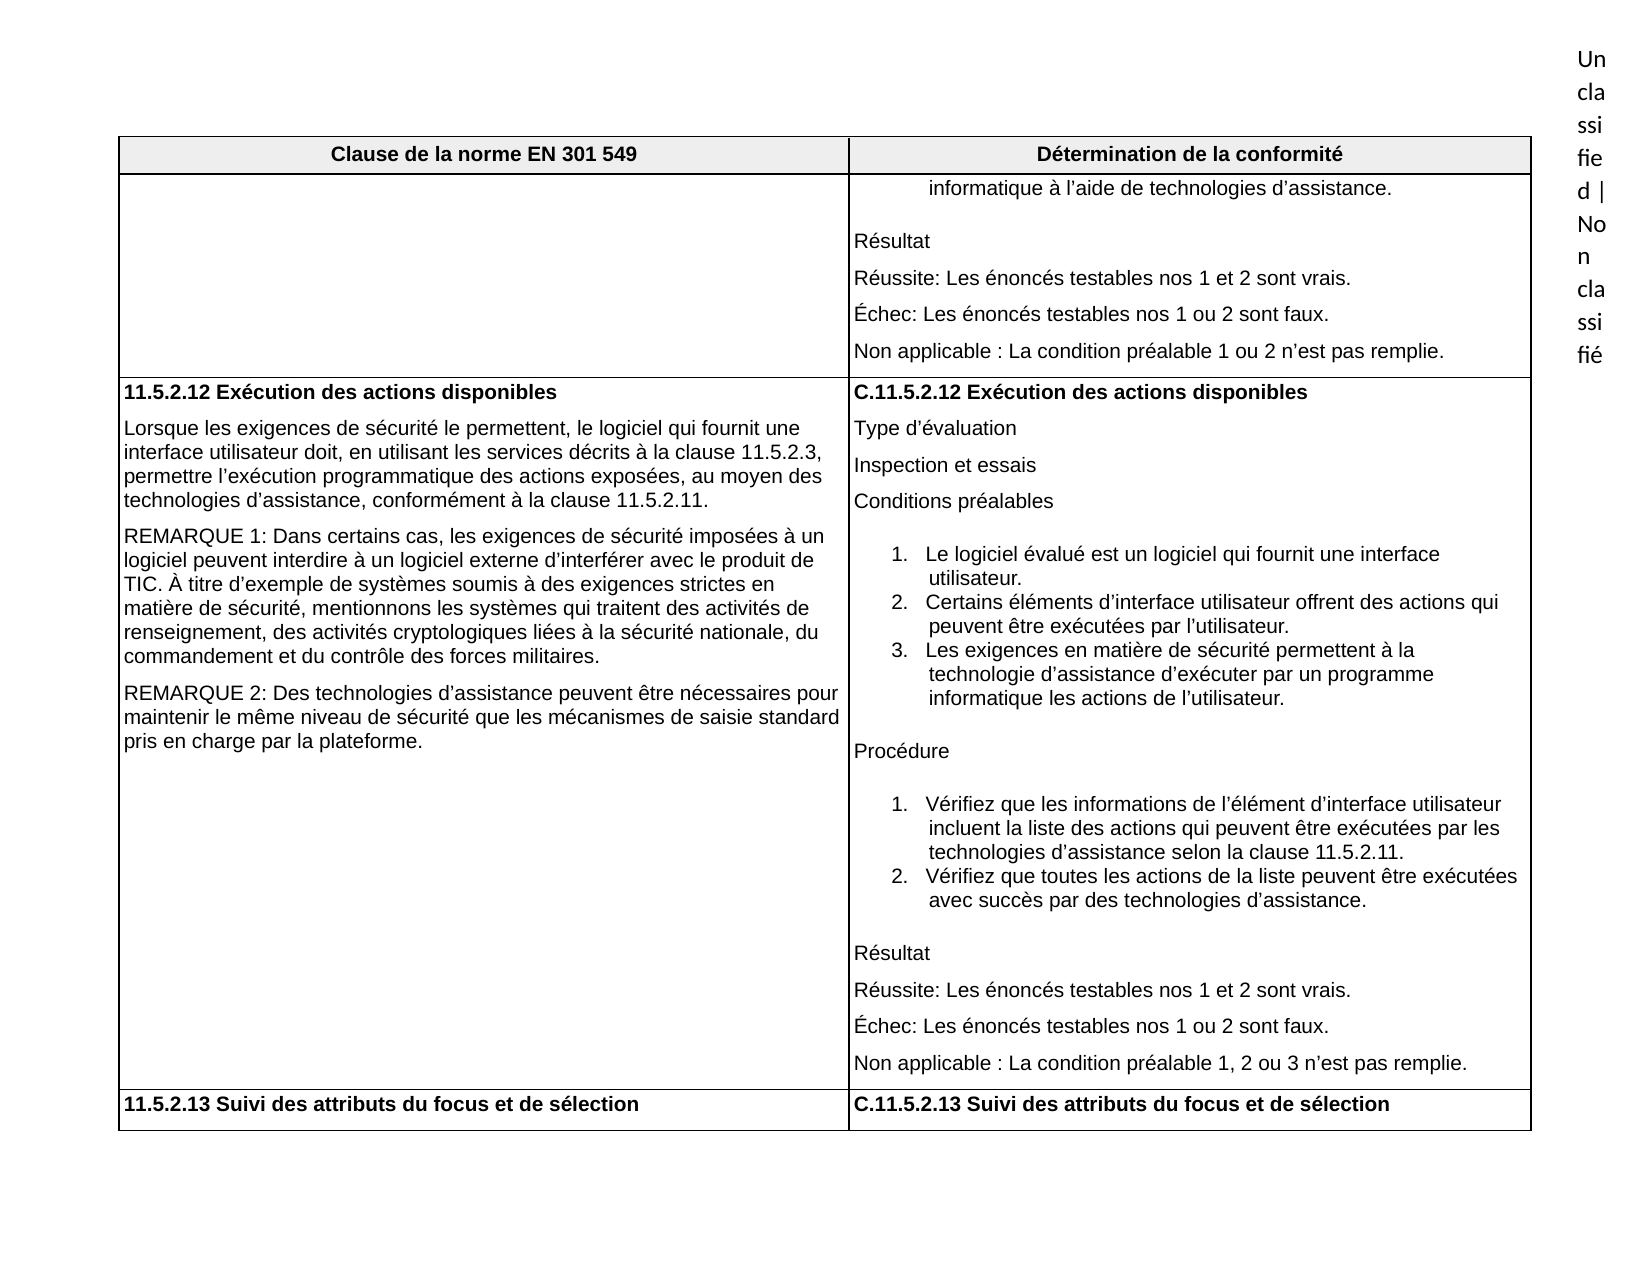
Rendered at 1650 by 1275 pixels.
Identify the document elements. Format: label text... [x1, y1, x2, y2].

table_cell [850, 175, 1530, 376]
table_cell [120, 1090, 848, 1129]
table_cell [120, 175, 848, 376]
table_cell C.11.5.2.12 Exécution des actions disponibles Type d’évaluation Inspection et essais Conditions préalables Le logiciel évalué est un logiciel qui fournit une interface utilisateur. Certains éléments d’interface utilisateur offrent des actions qui peuvent être exécutées par l’utilisateur. Les exigences en matière de sécurité permettent à la technologie d’assistance d’exécuter par un programme informatique les actions de l’utilisateur. Procédure Vérifiez que les informations de l’élément d’interface utilisateur incluent la liste des actions qui peuvent être exécutées par les technologies d’assistance selon la clause 11.5.2.11. Vérifiez que toutes les actions de la liste peuvent être exécutées avec succès par des technologies d’assistance. Résultat Réussite: Les énoncés testables nos 1 et 2 sont vrais. Échec: Les énoncés testables nos 1 ou 2 sont faux. Non applicable : La condition préalable 1, 2 ou 3 n’est pas remplie. [850, 378, 1530, 1088]
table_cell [850, 1090, 1530, 1129]
table_header Clause de la norme EN 301 549 [120, 137, 849, 173]
table_header Détermination de la conformité [850, 137, 1530, 173]
table_cell 11.5.2.12 Exécution des actions disponibles Lorsque les exigences de sécurité le permettent, le logiciel qui fournit une interface utilisateur doit, en utilisant les services décrits à la clause 11.5.2.3, permettre l’exécution programmatique des actions exposées, au moyen des technologies d’assistance, conformément à la clause 11.5.2.11. REMARQUE 1: Dans certains cas, les exigences de sécurité imposées à un logiciel peuvent interdire à un logiciel externe d’interférer avec le produit de TIC. À titre d’exemple de systèmes soumis à des exigences strictes en matière de sécurité, mentionnons les systèmes qui traitent des activités de renseignement, des activités cryptologiques liées à la sécurité nationale, du commandement et du contrôle des forces militaires. REMARQUE 2: Des technologies d’assistance peuvent être nécessaires pour maintenir le même niveau de sécurité que les mécanismes de saisie standard pris en charge par la plateforme. [120, 378, 848, 1088]
